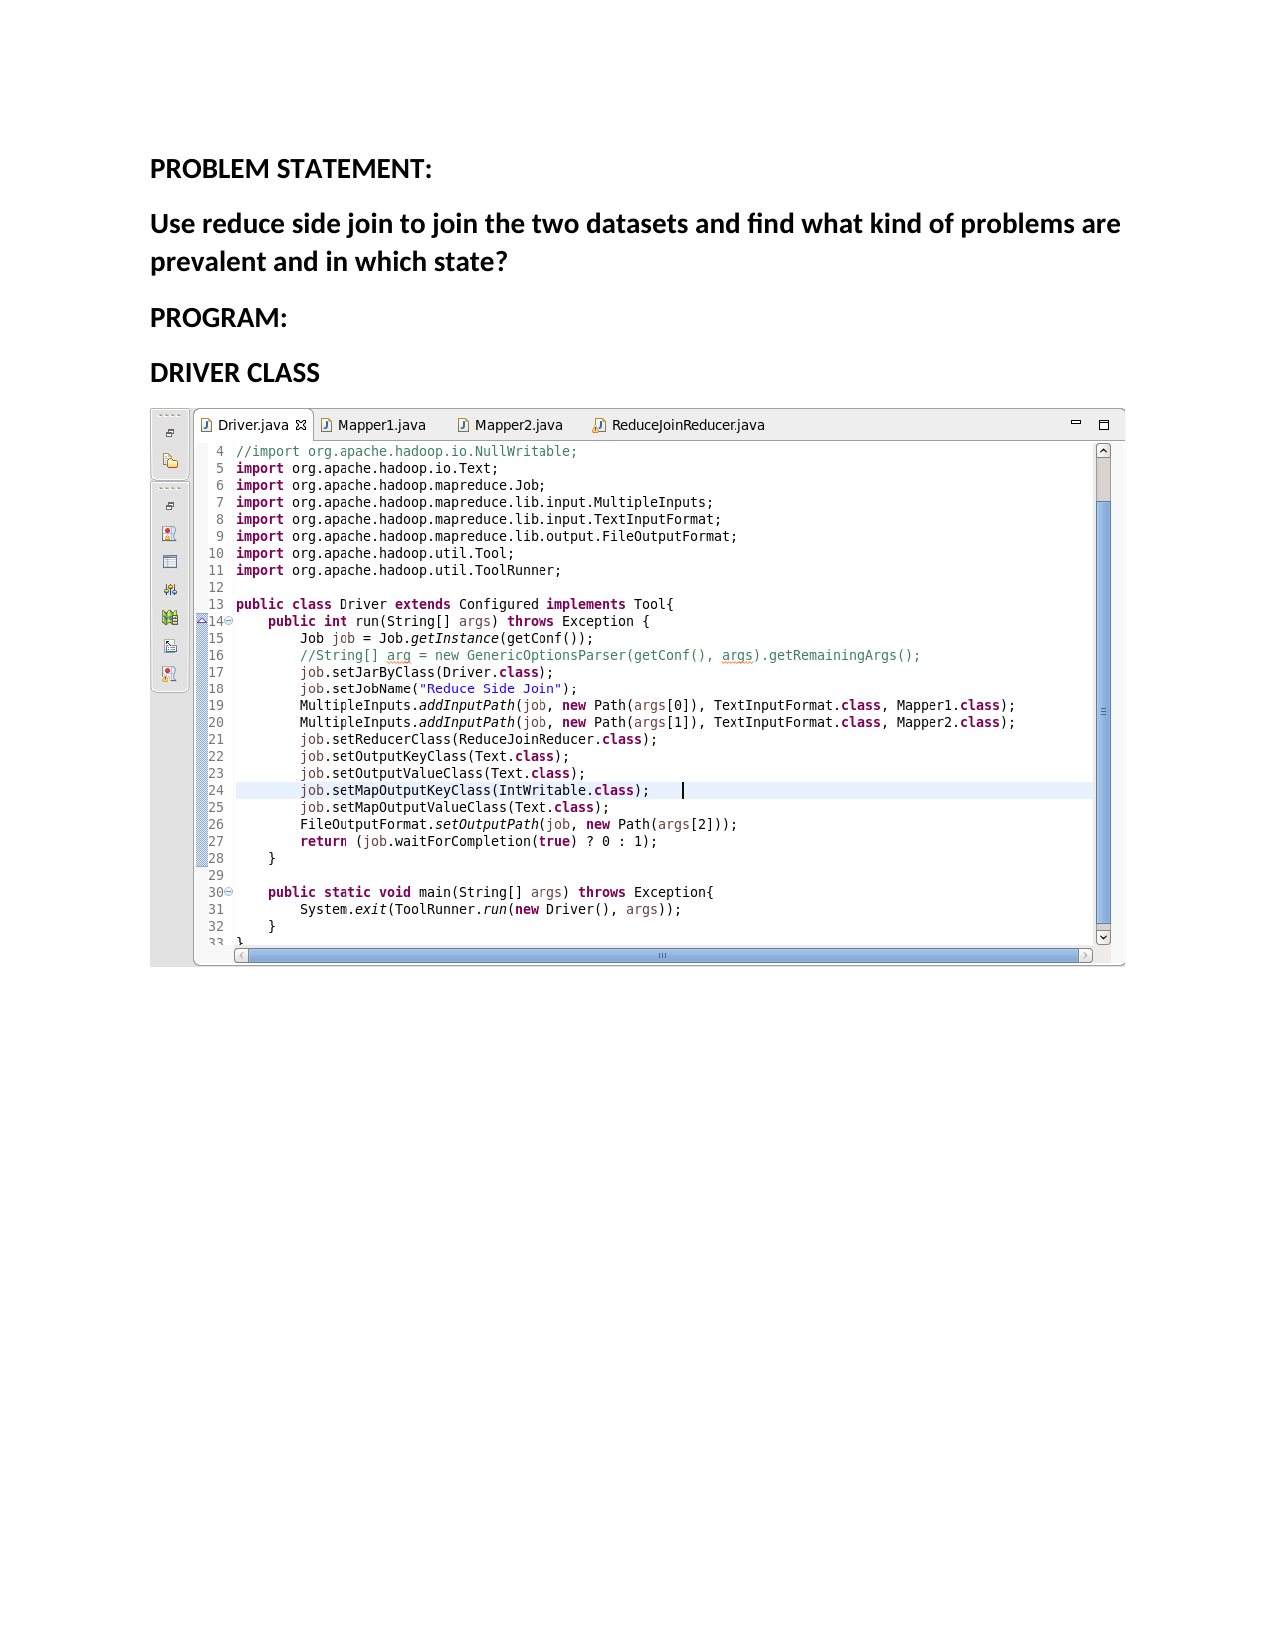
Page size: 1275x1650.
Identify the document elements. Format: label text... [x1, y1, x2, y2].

text DRIVER CLASS [150, 354, 1125, 389]
text Use reduce side join to join the two datasets and find what kind of problems are prevalent and in which state? [150, 205, 1125, 279]
picture [150, 408, 1125, 967]
text PROBLEM STATEMENT: [150, 150, 1125, 186]
text PROGRAM: [150, 299, 1125, 334]
